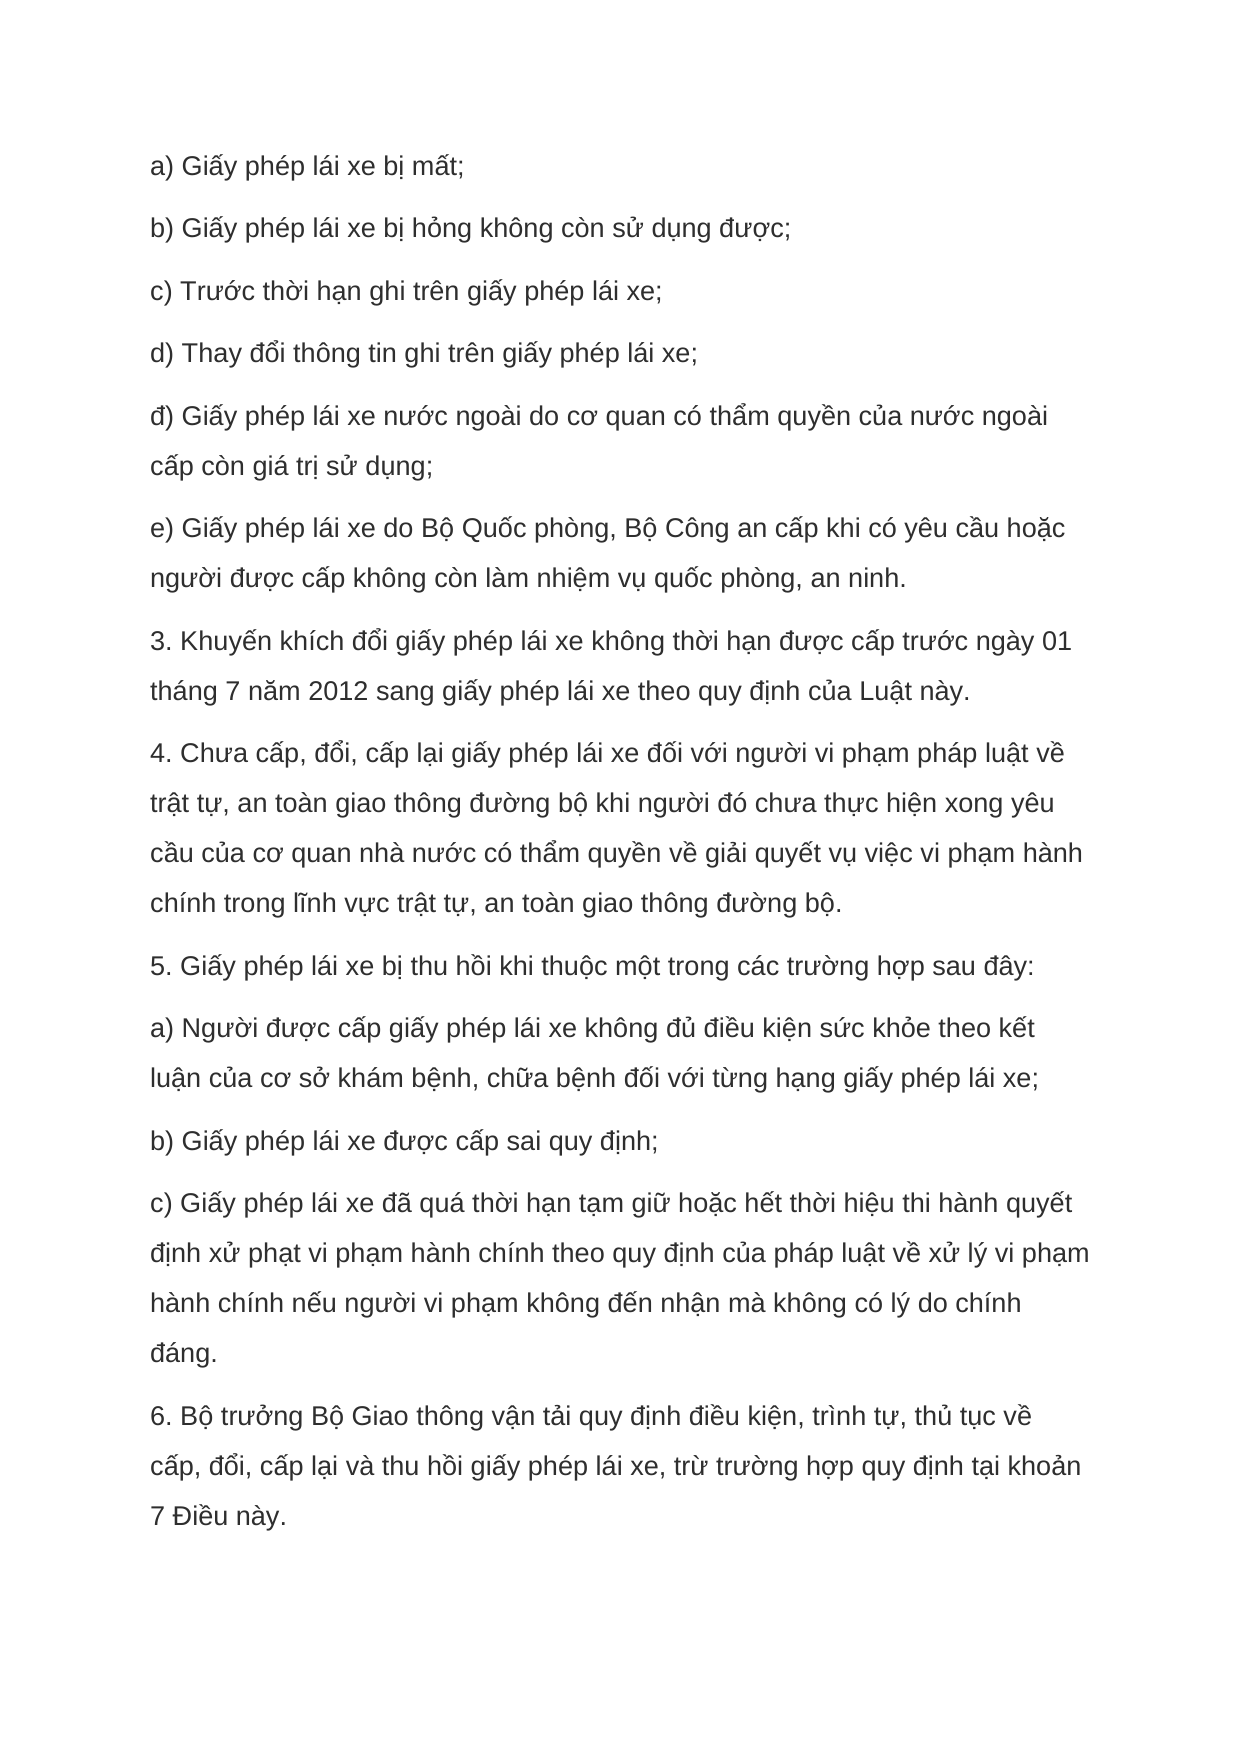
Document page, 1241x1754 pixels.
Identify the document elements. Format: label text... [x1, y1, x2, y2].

text a) Giấy phép lái xe bị mất; [150, 150, 1090, 181]
text 3. Khuyến khích đổi giấy phép lái xe không thời hạn được cấp trước ngày 01 tháng 7 năm 2012 sang giấy phép lái xe theo quy định của Luật này. [150, 625, 1090, 706]
text 4. Chưa cấp, đổi, cấp lại giấy phép lái xe đối với người vi phạm pháp luật về trật tự, an toàn giao thông đường bộ khi người đó chưa thực hiện xong yêu cầu của cơ quan nhà nước có thẩm quyền về giải quyết vụ việc vi phạm hành chính trong lĩnh vực trật tự, an toàn giao thông đường bộ. [150, 737, 1090, 919]
text e) Giấy phép lái xe do Bộ Quốc phòng, Bộ Công an cấp khi có yêu cầu hoặc người được cấp không còn làm nhiệm vụ quốc phòng, an ninh. [150, 512, 1090, 594]
text c) Giấy phép lái xe đã quá thời hạn tạm giữ hoặc hết thời hiệu thi hành quyết định xử phạt vi phạm hành chính theo quy định của pháp luật về xử lý vi phạm hành chính nếu người vi phạm không đến nhận mà không có lý do chính đáng. [150, 1187, 1090, 1369]
text 5. Giấy phép lái xe bị thu hồi khi thuộc một trong các trường hợp sau đây: [150, 950, 1090, 981]
text b) Giấy phép lái xe bị hỏng không còn sử dụng được; [150, 212, 1090, 244]
text b) Giấy phép lái xe được cấp sai quy định; [150, 1125, 1090, 1156]
text d) Thay đổi thông tin ghi trên giấy phép lái xe; [150, 337, 1090, 369]
text đ) Giấy phép lái xe nước ngoài do cơ quan có thẩm quyền của nước ngoài cấp còn giá trị sử dụng; [150, 400, 1090, 481]
text c) Trước thời hạn ghi trên giấy phép lái xe; [150, 275, 1090, 306]
text 6. Bộ trưởng Bộ Giao thông vận tải quy định điều kiện, trình tự, thủ tục về cấp, đổi, cấp lại và thu hồi giấy phép lái xe, trừ trường hợp quy định tại khoản 7 Điều này. [150, 1400, 1090, 1531]
text a) Người được cấp giấy phép lái xe không đủ điều kiện sức khỏe theo kết luận của cơ sở khám bệnh, chữa bệnh đối với từng hạng giấy phép lái xe; [150, 1012, 1090, 1094]
